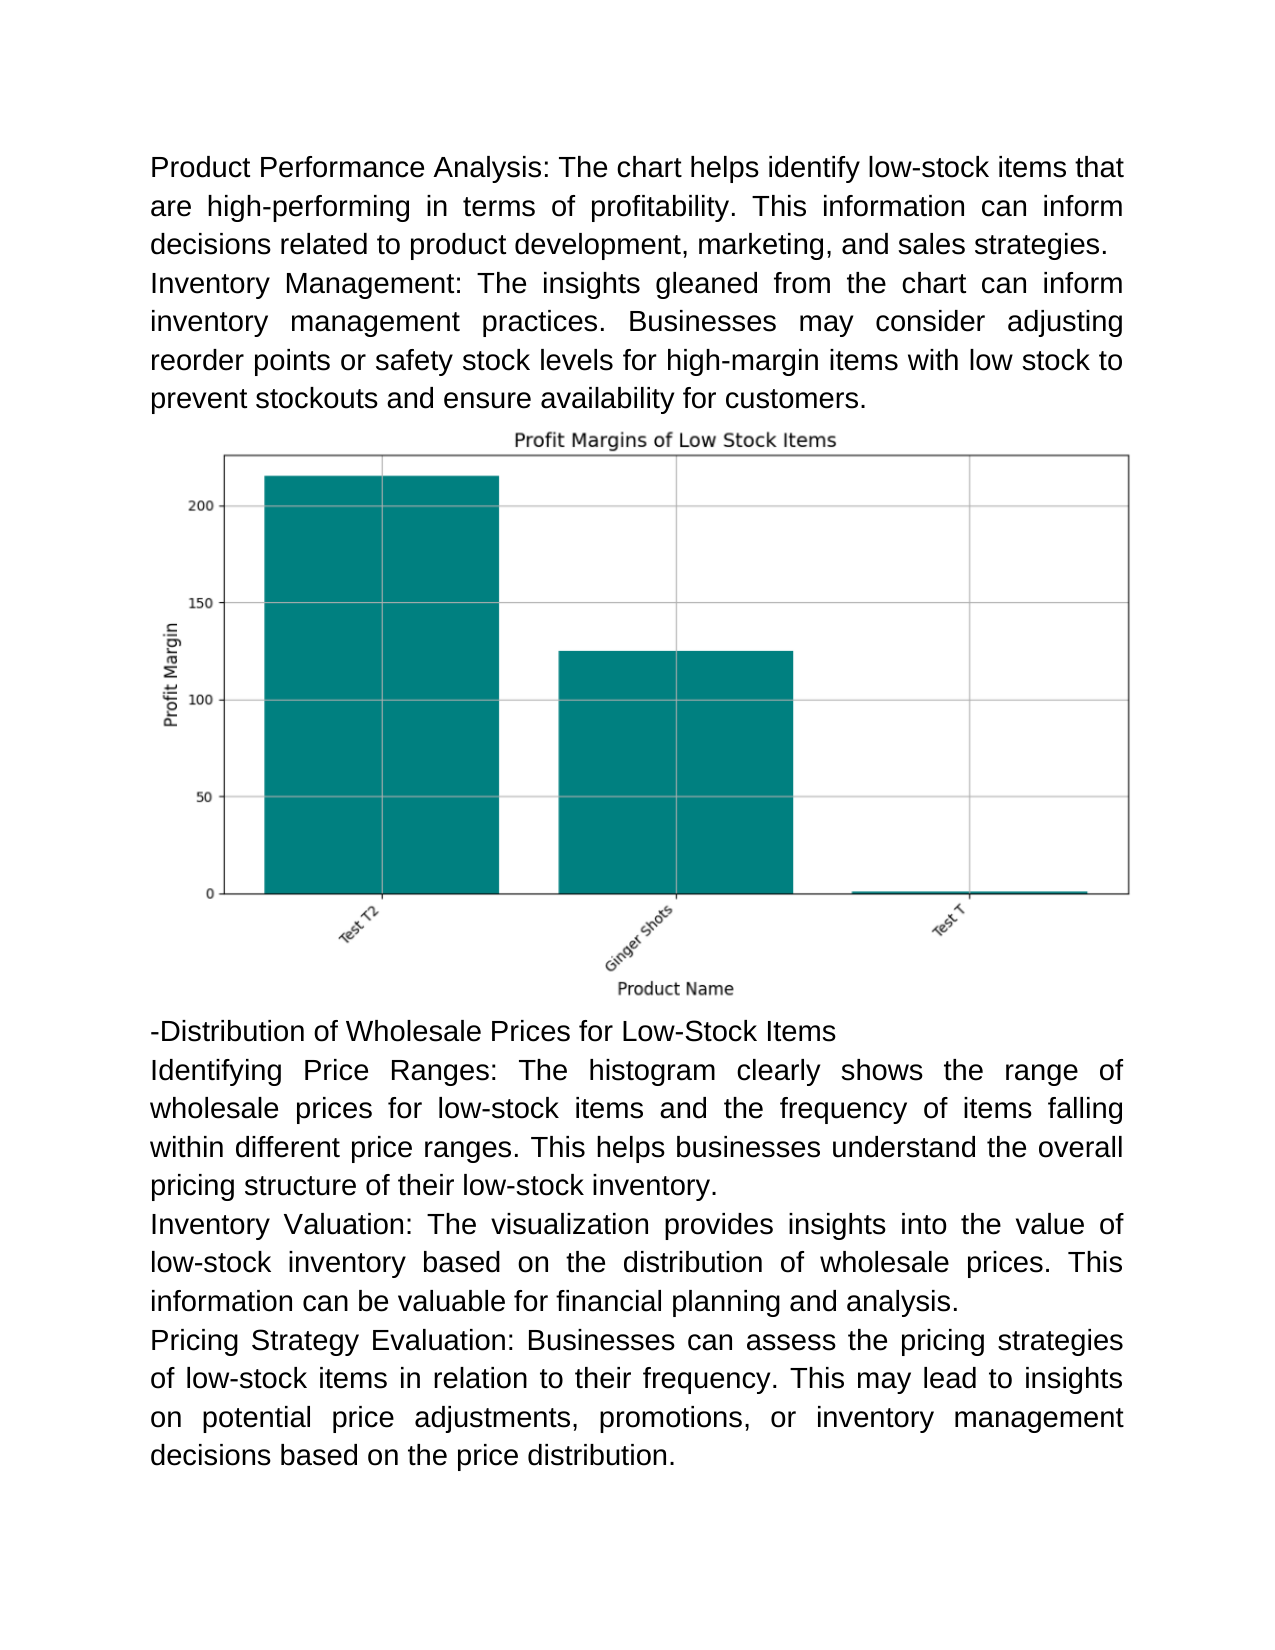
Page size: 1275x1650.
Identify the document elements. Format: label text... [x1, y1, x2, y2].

text Inventory Management: The insights gleaned from the chart can inform inventory management practices. Businesses may consider adjusting reorder points or safety stock levels for high-margin items with low stock to prevent stockouts and ensure availability for customers. [150, 266, 1125, 415]
text -Distribution of Wholesale Prices for Low-Stock Items [150, 1014, 1125, 1048]
text Identifying Price Ranges: The histogram clearly shows the range of wholesale prices for low-stock items and the frequency of items falling within different price ranges. This helps businesses understand the overall pricing structure of their low-stock inventory. [150, 1053, 1125, 1202]
text Pricing Strategy Evaluation: Businesses can assess the pricing strategies of low-stock items in relation to their frequency. This may lead to insights on potential price adjustments, promotions, or inventory management decisions based on the price distribution. [150, 1323, 1125, 1472]
picture [150, 419, 1159, 1011]
text Product Performance Analysis: The chart helps identify low-stock items that are high-performing in terms of profitability. This information can inform decisions related to product development, marketing, and sales strategies. [150, 150, 1125, 261]
text Inventory Valuation: The visualization provides insights into the value of low-stock inventory based on the distribution of wholesale prices. This information can be valuable for financial planning and analysis. [150, 1207, 1125, 1318]
